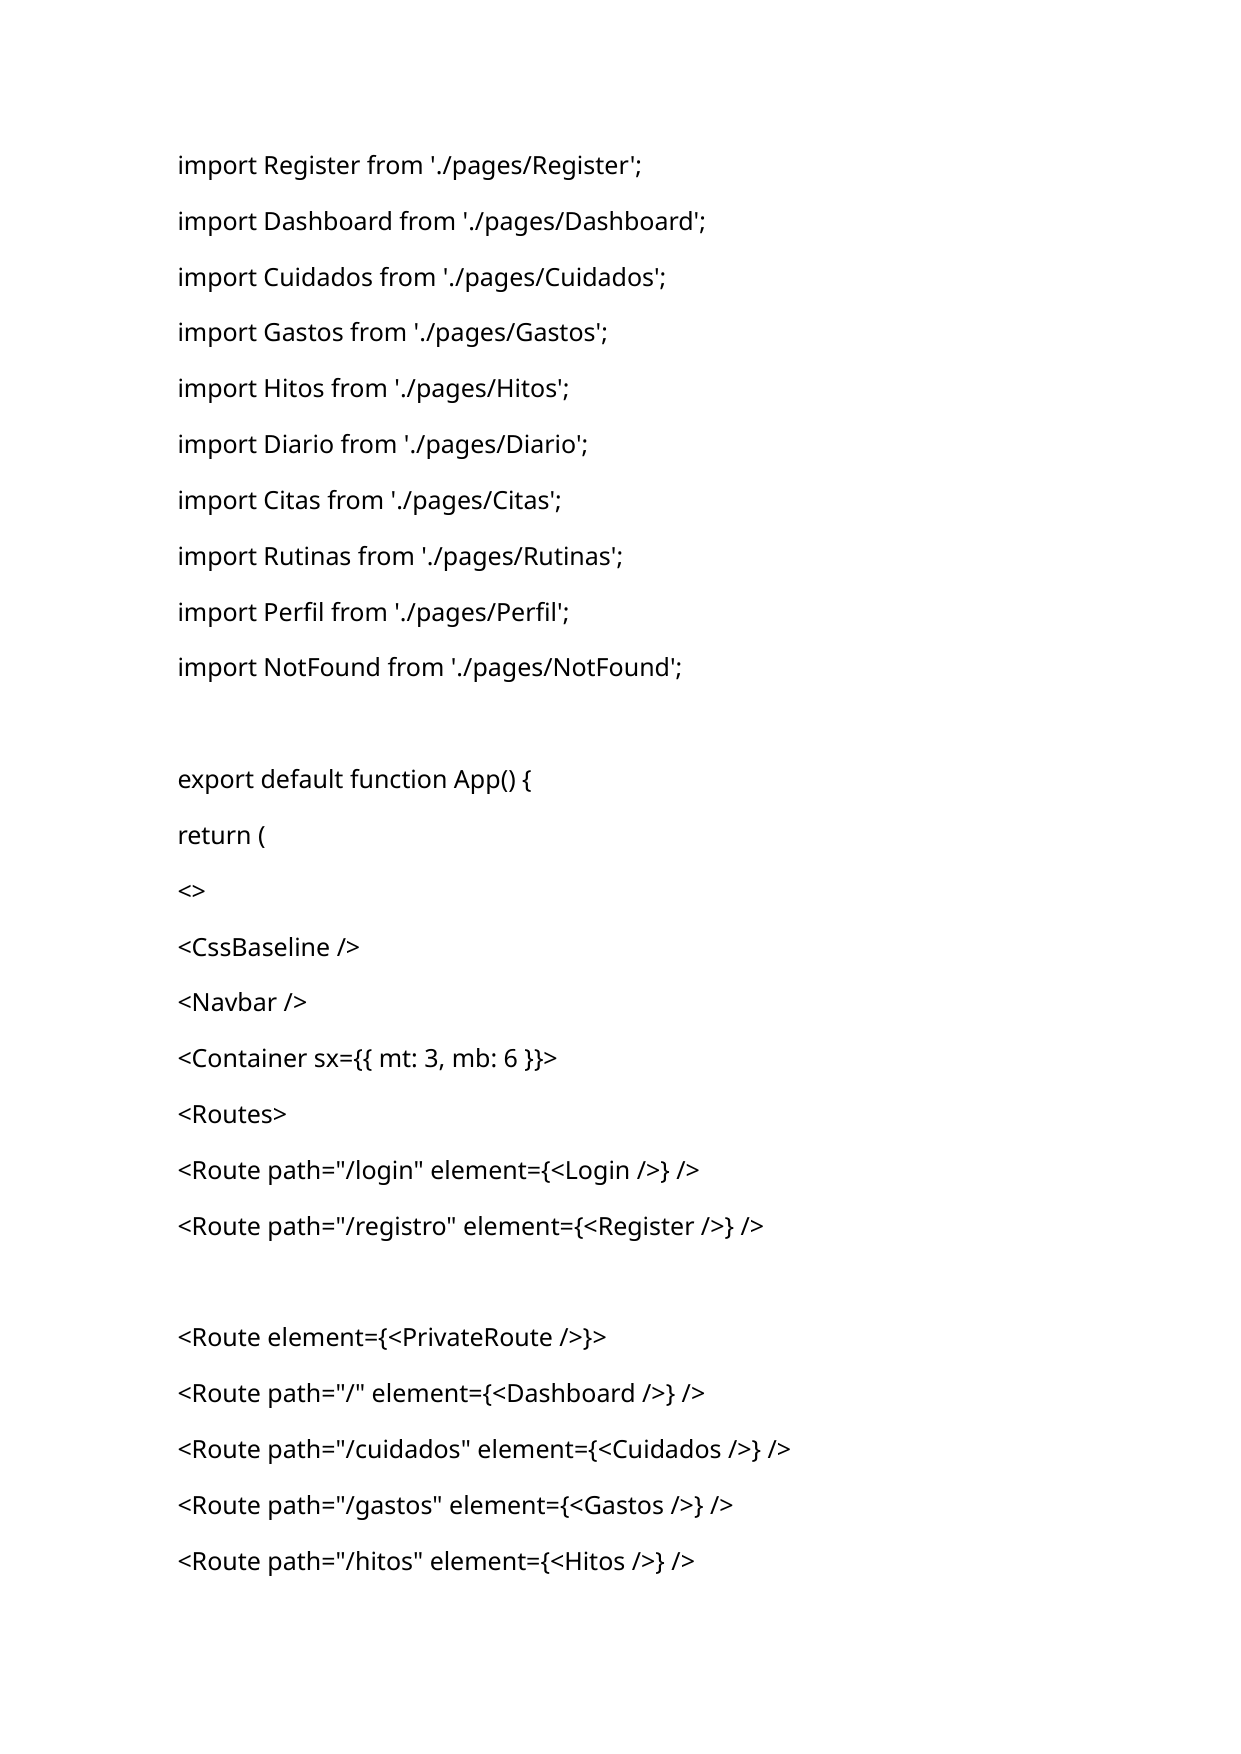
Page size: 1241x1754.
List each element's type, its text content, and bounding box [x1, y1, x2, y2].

text <Route path="/" element={<Dashboard />} /> [177, 1376, 1063, 1410]
text import NotFound from './pages/NotFound'; [177, 650, 1063, 684]
text import Dashboard from './pages/Dashboard'; [177, 203, 1063, 237]
text import Perfil from './pages/Perfil'; [177, 594, 1063, 628]
text import Cuidados from './pages/Cuidados'; [177, 259, 1063, 293]
text import Register from './pages/Register'; [177, 148, 1063, 182]
text <Route path="/gastos" element={<Gastos />} /> [177, 1488, 1063, 1522]
text <Navbar /> [177, 985, 1063, 1019]
text <Route path="/registro" element={<Register />} /> [177, 1208, 1063, 1242]
text import Hitos from './pages/Hitos'; [177, 371, 1063, 405]
text return ( [177, 818, 1063, 852]
text import Gastos from './pages/Gastos'; [177, 315, 1063, 349]
text <Container sx={{ mt: 3, mb: 6 }}> [177, 1041, 1063, 1075]
text <Route element={<PrivateRoute />}> [177, 1320, 1063, 1354]
text import Rutinas from './pages/Rutinas'; [177, 538, 1063, 572]
text export default function App() { [177, 762, 1063, 796]
text <CssBaseline /> [177, 929, 1063, 963]
text <Route path="/cuidados" element={<Cuidados />} /> [177, 1432, 1063, 1466]
text <Route path="/login" element={<Login />} /> [177, 1153, 1063, 1187]
text <Routes> [177, 1097, 1063, 1131]
text import Diario from './pages/Diario'; [177, 427, 1063, 461]
text <> [177, 873, 1063, 907]
text import Citas from './pages/Citas'; [177, 483, 1063, 517]
text <Route path="/hitos" element={<Hitos />} /> [177, 1543, 1063, 1577]
